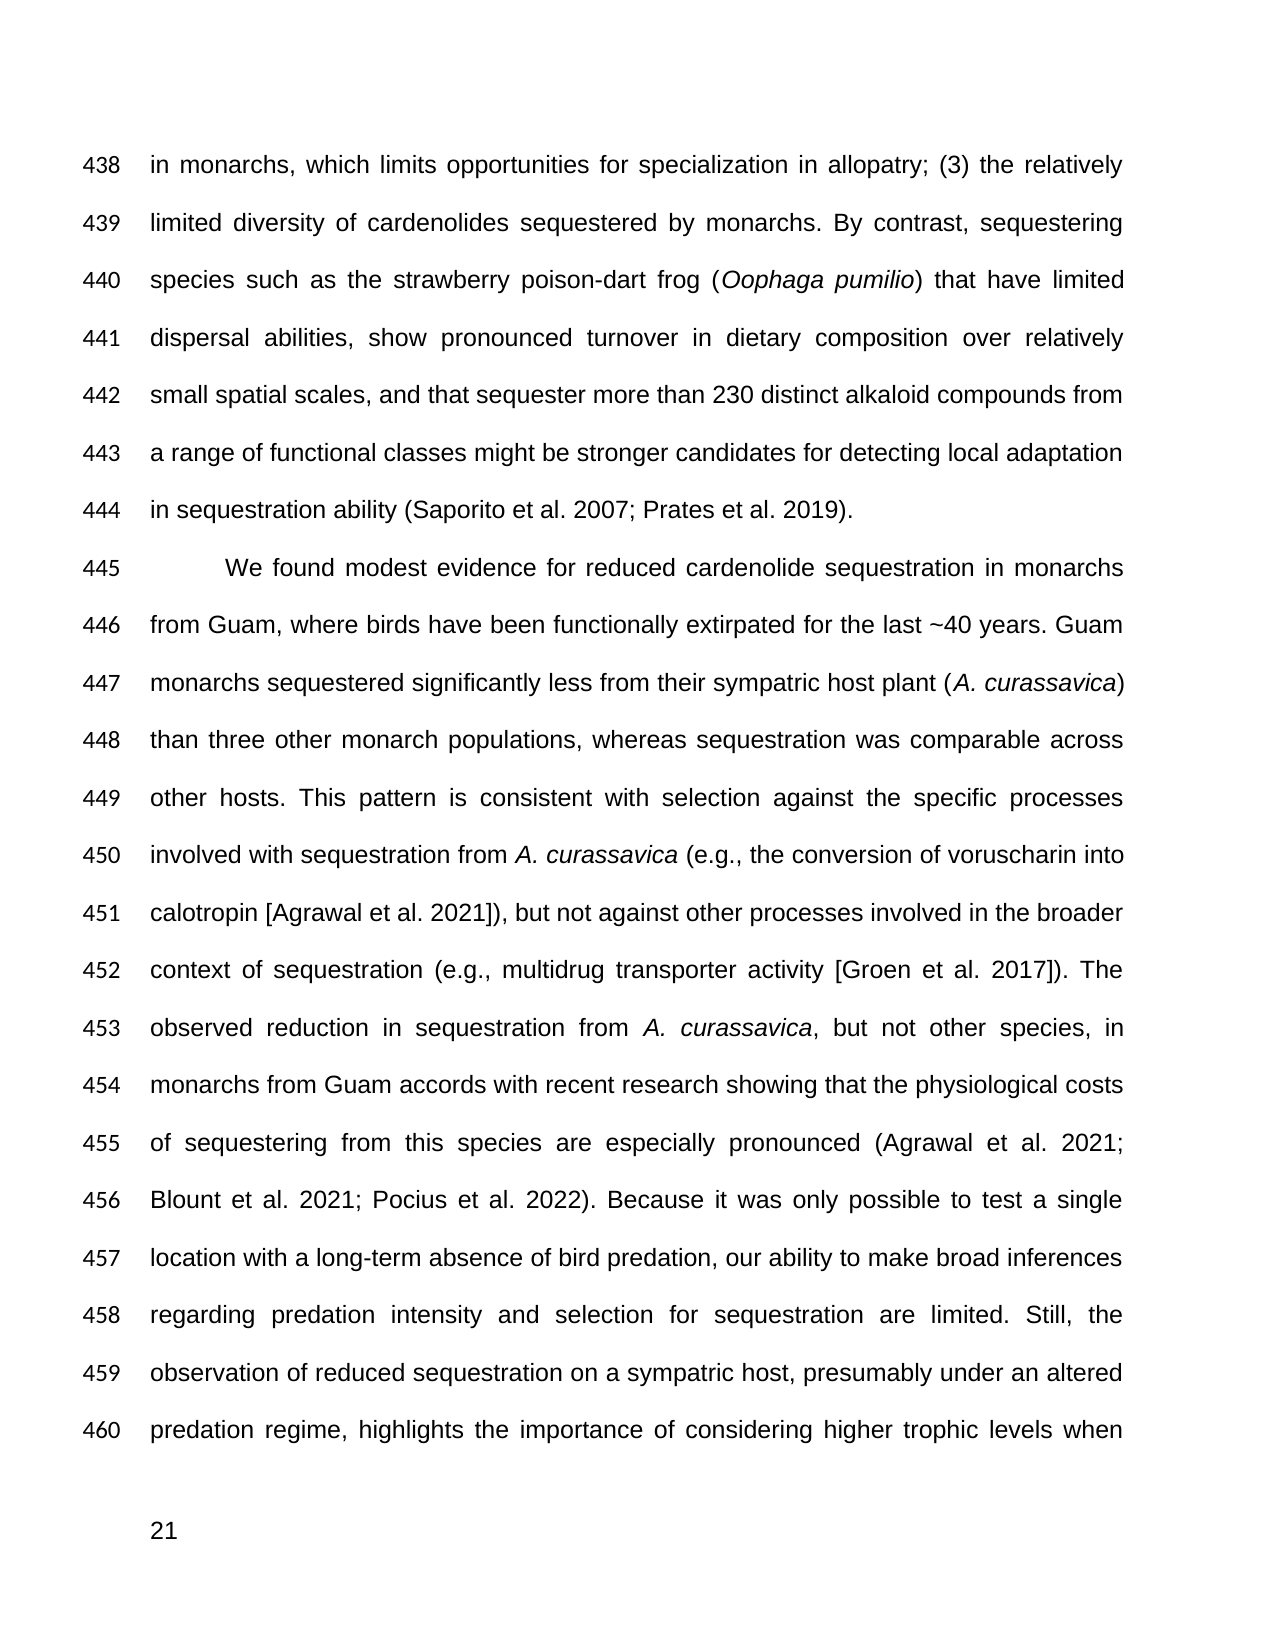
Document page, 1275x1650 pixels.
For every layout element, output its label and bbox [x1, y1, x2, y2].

text [150, 552, 1125, 1444]
text [150, 150, 1125, 524]
